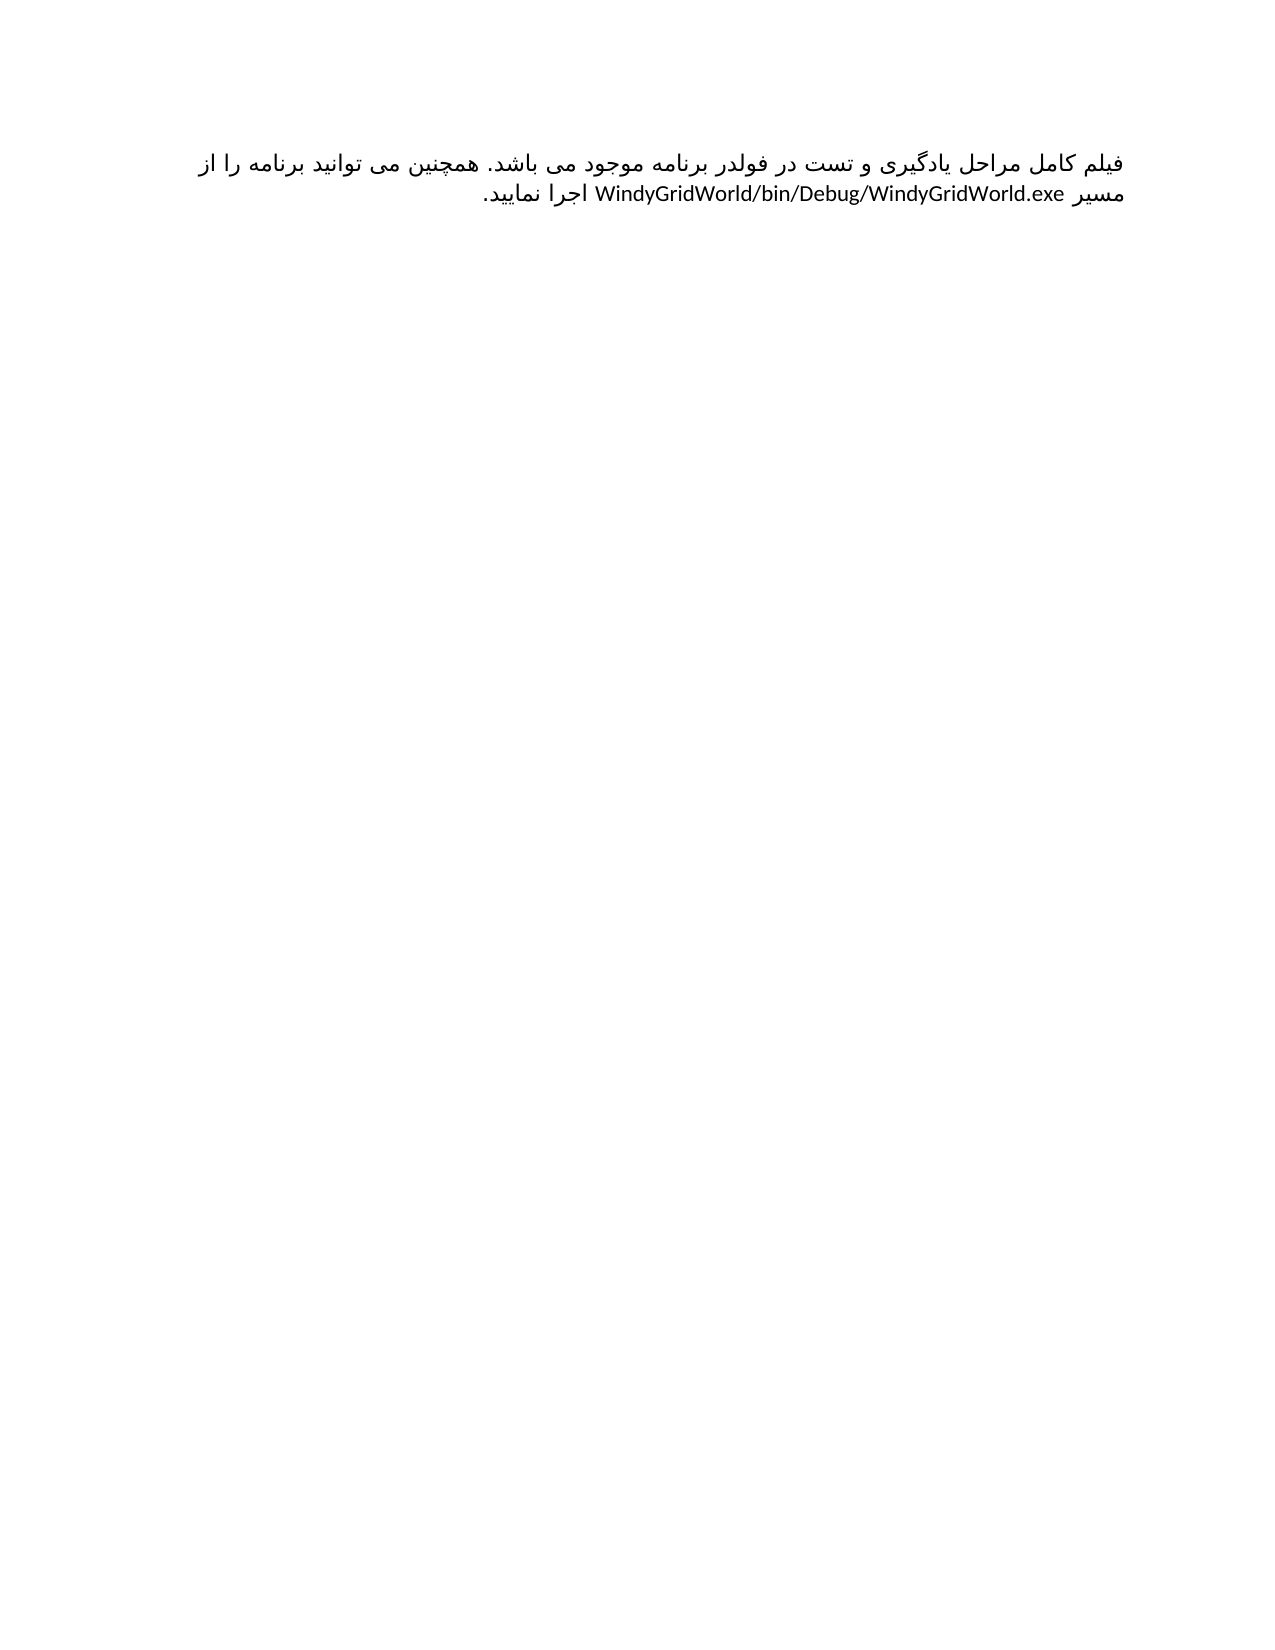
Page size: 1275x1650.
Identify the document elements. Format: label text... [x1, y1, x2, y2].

text فیلم کامل مراحل یادگیری و تست در فولدر برنامه موجود می باشد. همچنین می توانید برنامه را از مسیر WindyGridWorld/bin/Debug/WindyGridWorld.exe اجرا نمایید. [150, 150, 1125, 207]
